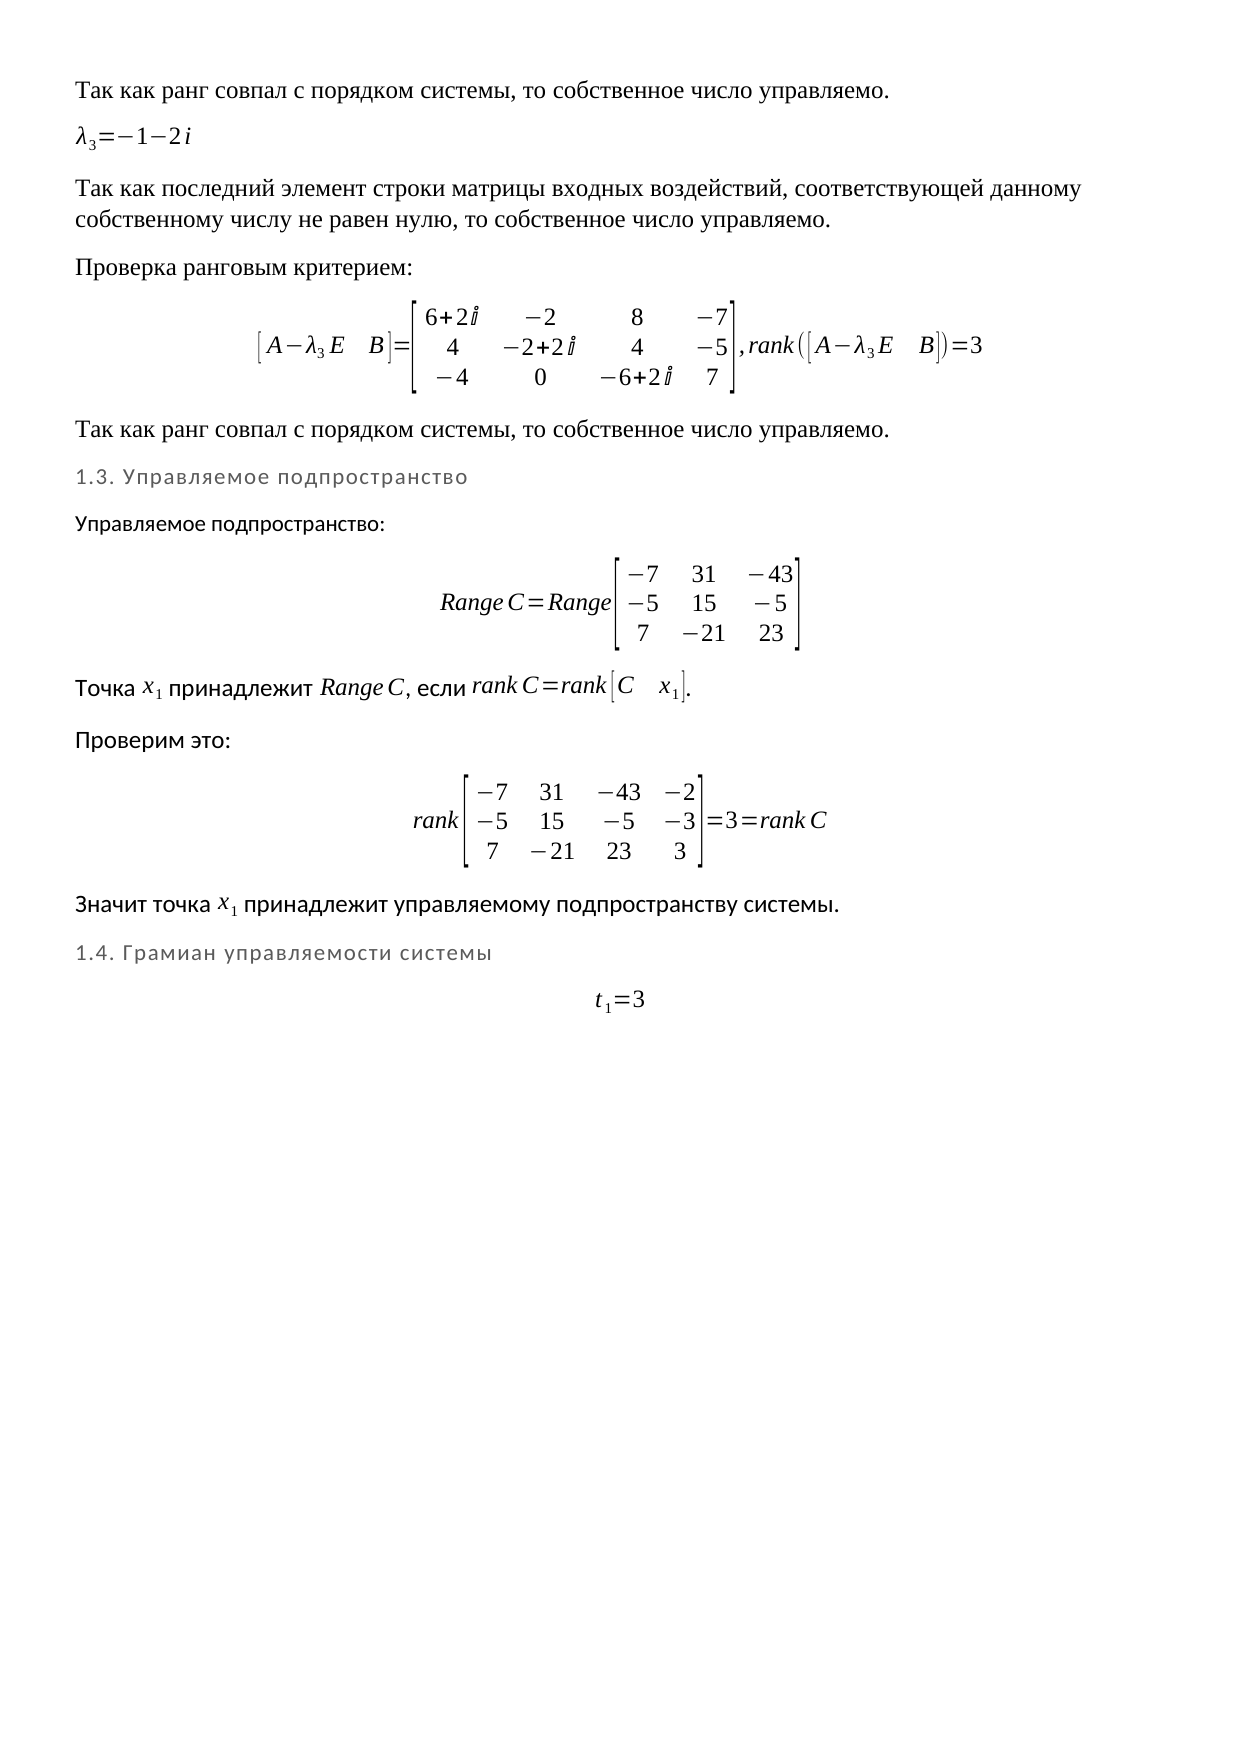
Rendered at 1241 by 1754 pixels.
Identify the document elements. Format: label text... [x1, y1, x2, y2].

subtitle 1.4. Грамиан управляемости системы [75, 938, 1165, 967]
text Значит точка принадлежит управляемому подпространству системы. [75, 888, 1165, 919]
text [75, 173, 1165, 233]
text Так как ранг совпал с порядком системы, то собственное число управляемо. [75, 414, 1165, 443]
text Точка принадлежит , если . [75, 670, 1165, 705]
subtitle 1.3. Управляемое подпространство [75, 462, 1165, 490]
text Так как ранг совпал с порядком системы, то собственное число управляемо. [75, 75, 1165, 104]
text Проверка ранговым критерием: [75, 252, 1165, 280]
text Проверим это: [75, 724, 1165, 754]
text Управляемое подпространство: [75, 509, 1165, 537]
